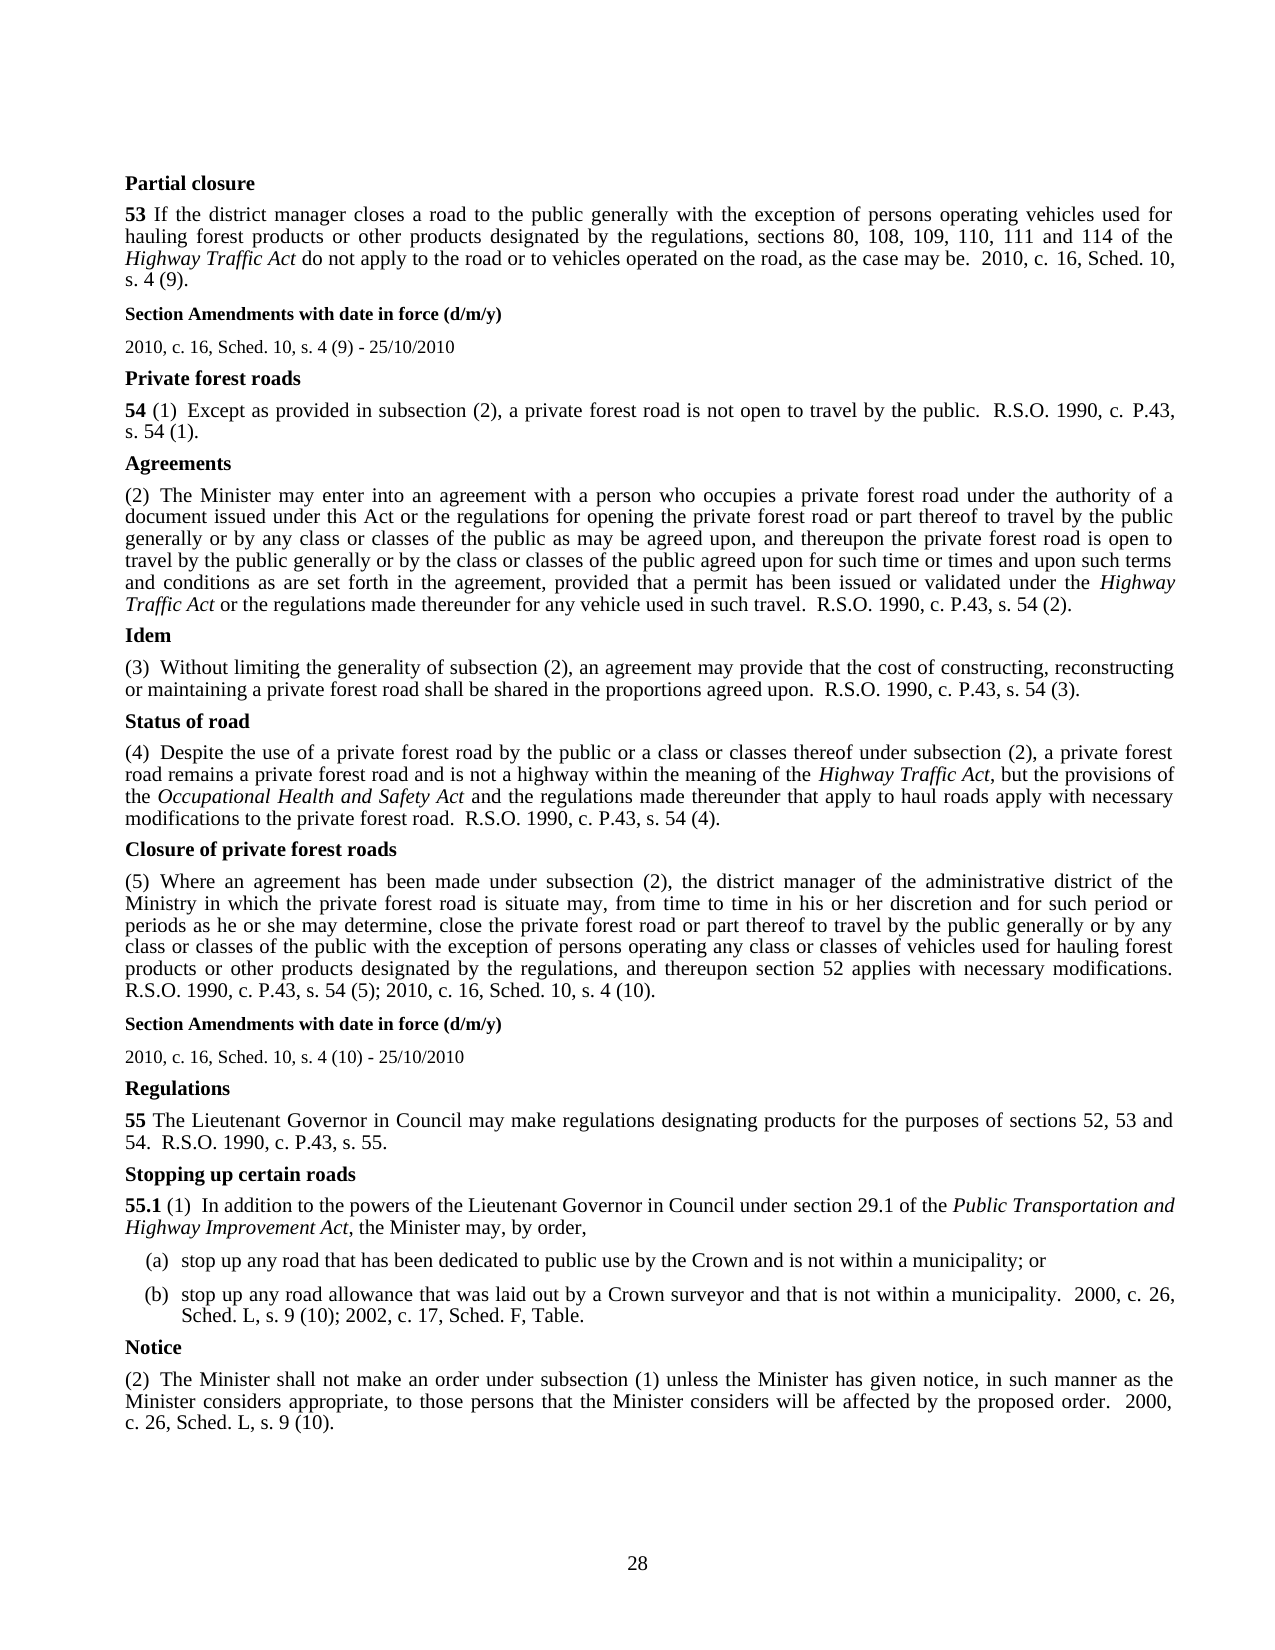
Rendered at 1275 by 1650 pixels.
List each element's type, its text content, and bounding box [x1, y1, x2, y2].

text (2) The Minister may enter into an agreement with a person who occupies a private forest road under the authority of a document issued under this Act or the regulations for opening the private forest road or part thereof to travel by the public generally or by any class or classes of the public as may be agreed upon, and thereupon the private forest road is open to travel by the public generally or by the class or classes of the public agreed upon for such time or times and upon such terms and conditions as are set forth in the agreement, provided that a permit has been issued or validated under the Highway Traffic Act or the regulations made thereunder for any vehicle used in such travel. R.S.O. 1990, c. P.43, s. 54 (2). [125, 485, 1175, 615]
text 2010, c. 16, Sched. 10, s. 4 (10) - 25/10/2010 [125, 1047, 1175, 1068]
text Private forest roads [125, 370, 1175, 389]
text (b) stop up any road allowance that was laid out by a Crown surveyor and that is not within a municipality. 2000, c. 26, Sched. L, s. 9 (10); 2002, c. 17, Sched. F, Table. [125, 1284, 1175, 1327]
text 55 The Lieutenant Governor in Council may make regulations designating products for the purposes of sections 52, 53 and 54. R.S.O. 1990, c. P.43, s. 55. [125, 1110, 1175, 1153]
text (2) The Minister shall not make an order under subsection (1) unless the Minister has given notice, in such manner as the Minister considers appropriate, to those persons that the Minister considers will be affected by the proposed order. 2000, c. 26, Sched. L, s. 9 (10). [125, 1369, 1175, 1434]
text 54 (1) Except as provided in subsection (2), a private forest road is not open to travel by the public. R.S.O. 1990, c. P.43, s. 54 (1). [125, 399, 1175, 443]
text Section Amendments with date in force (d/m/y) [125, 303, 1175, 324]
text Stopping up certain roads [125, 1166, 1175, 1185]
text Closure of private forest roads [125, 842, 1175, 861]
text (5) Where an agreement has been made under subsection (2), the district manager of the administrative district of the Ministry in which the private forest road is situate may, from time to time in his or her discretion and for such period or periods as he or she may determine, close the private forest road or part thereof to travel by the public generally or by any class or classes of the public with the exception of persons operating any class or classes of vehicles used for hauling forest products or other products designated by the regulations, and thereupon section 52 applies with necessary modifications. R.S.O. 1990, c. P.43, s. 54 (5); 2010, c. 16, Sched. 10, s. 4 (10). [125, 871, 1175, 1002]
text Section Amendments with date in force (d/m/y) [125, 1013, 1175, 1035]
text 2010, c. 16, Sched. 10, s. 4 (9) - 25/10/2010 [125, 336, 1175, 358]
text (4) Despite the use of a private forest road by the public or a class or classes thereof under subsection (2), a private forest road remains a private forest road and is not a highway within the meaning of the Highway Traffic Act, but the provisions of the Occupational Health and Safety Act and the regulations made thereunder that apply to haul roads apply with necessary modifications to the private forest road. R.S.O. 1990, c. P.43, s. 54 (4). [125, 742, 1175, 829]
text Status of road [125, 713, 1175, 732]
text Regulations [125, 1081, 1175, 1099]
text Partial closure [125, 175, 1175, 194]
text Agreements [125, 456, 1175, 474]
text Notice [125, 1340, 1175, 1358]
text (3) Without limiting the generality of subsection (2), an agreement may provide that the cost of constructing, reconstructing or maintaining a private forest road shall be shared in the proportions agreed upon. R.S.O. 1990, c. P.43, s. 54 (3). [125, 657, 1175, 701]
text 53 If the district manager closes a road to the public generally with the exception of persons operating vehicles used for hauling forest products or other products designated by the regulations, sections 80, 108, 109, 110, 111 and 114 of the Highway Traffic Act do not apply to the road or to vehicles operated on the road, as the case may be. 2010, c. 16, Sched. 10, s. 4 (9). [125, 204, 1175, 291]
text Idem [125, 628, 1175, 647]
text 55.1 (1) In addition to the powers of the Lieutenant Governor in Council under section 29.1 of the Public Transportation and Highway Improvement Act, the Minister may, by order, [125, 1195, 1175, 1239]
text (a) stop up any road that has been dedicated to public use by the Crown and is not within a municipality; or [125, 1250, 1175, 1272]
